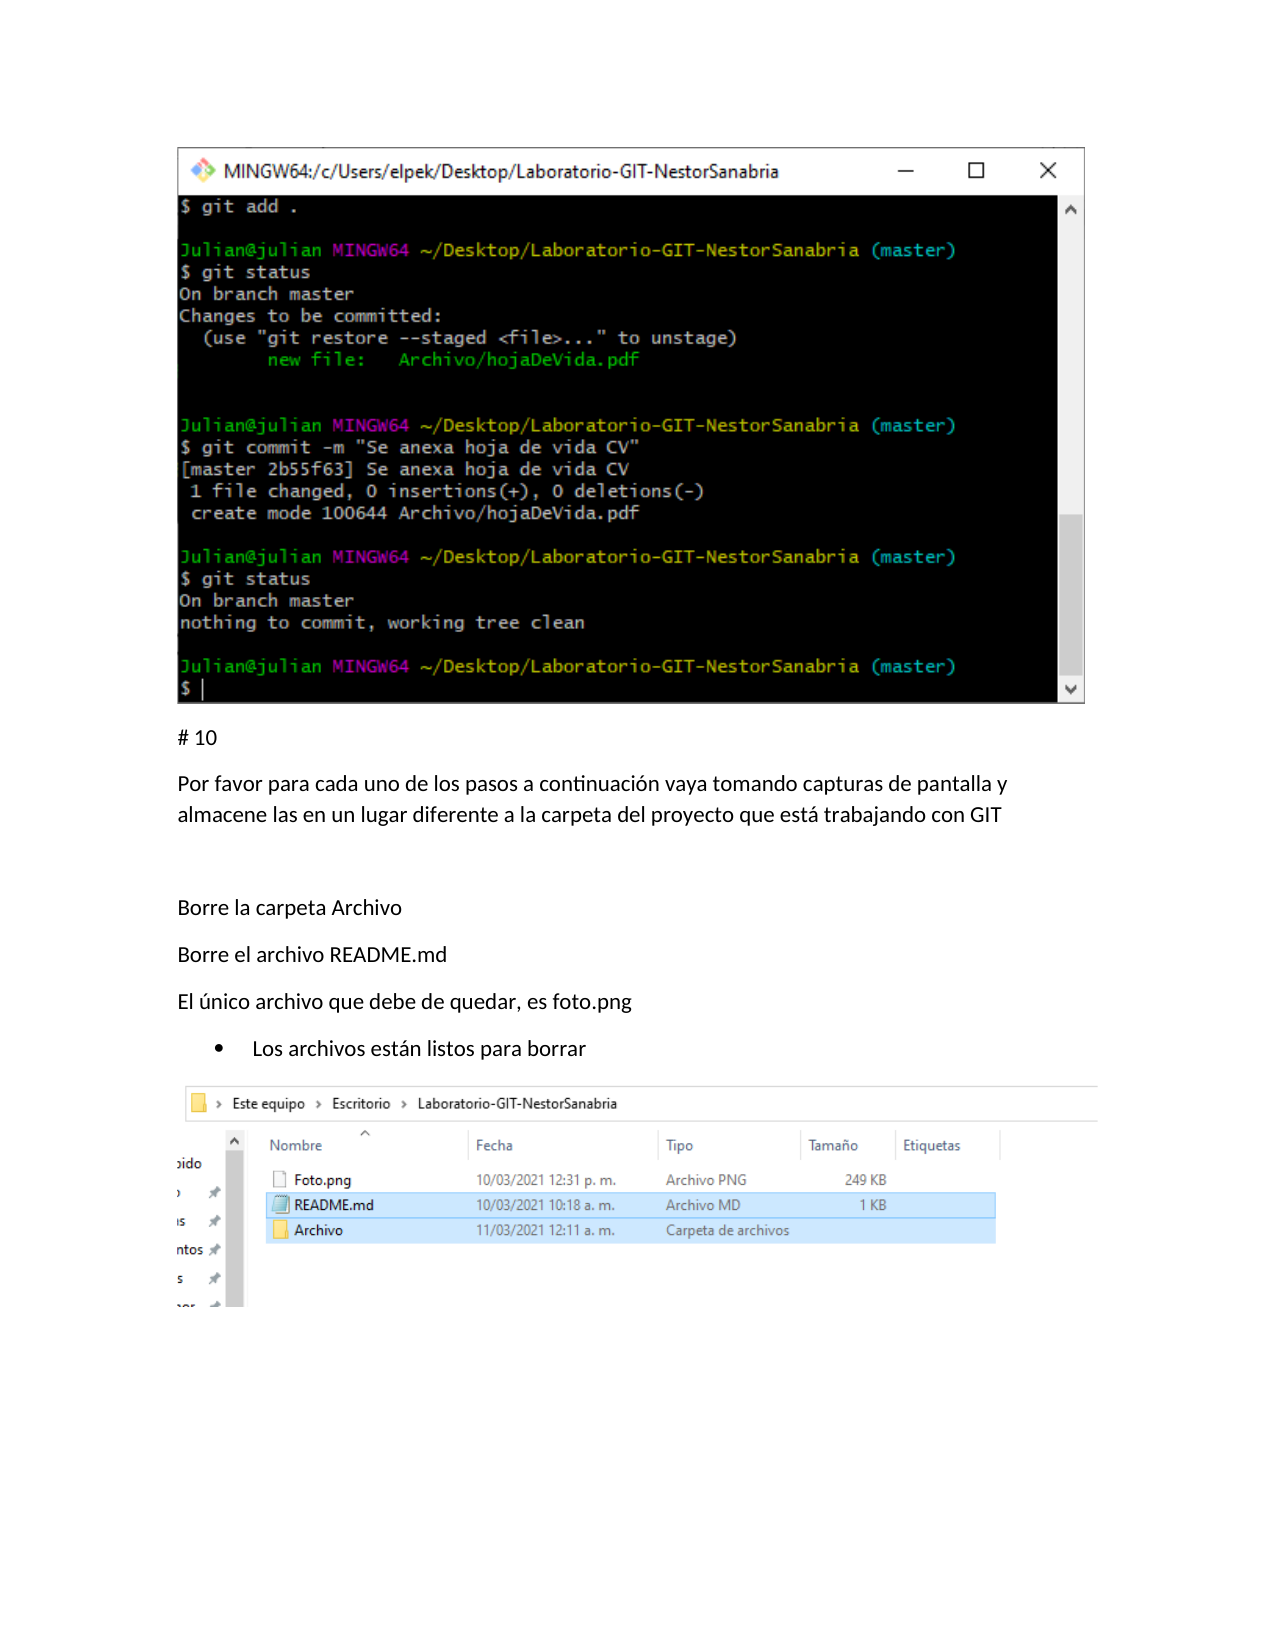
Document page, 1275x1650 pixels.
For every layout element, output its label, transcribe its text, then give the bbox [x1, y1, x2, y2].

list Los archivos están listos para borrar [215, 1034, 1098, 1062]
picture [177, 147, 1085, 704]
text Borre el archivo README.md [177, 940, 1098, 968]
text El único archivo que debe de quedar, es foto.png [177, 987, 1098, 1015]
picture [177, 1081, 1098, 1307]
text Por favor para cada uno de los pasos a continuación vaya tomando capturas de pantalla y almacene las en un lugar diferente a la carpeta del proyecto que está trabajando con GIT [177, 769, 1098, 828]
text Borre la carpeta Archivo [177, 893, 1098, 922]
text # 10 [177, 723, 1098, 751]
